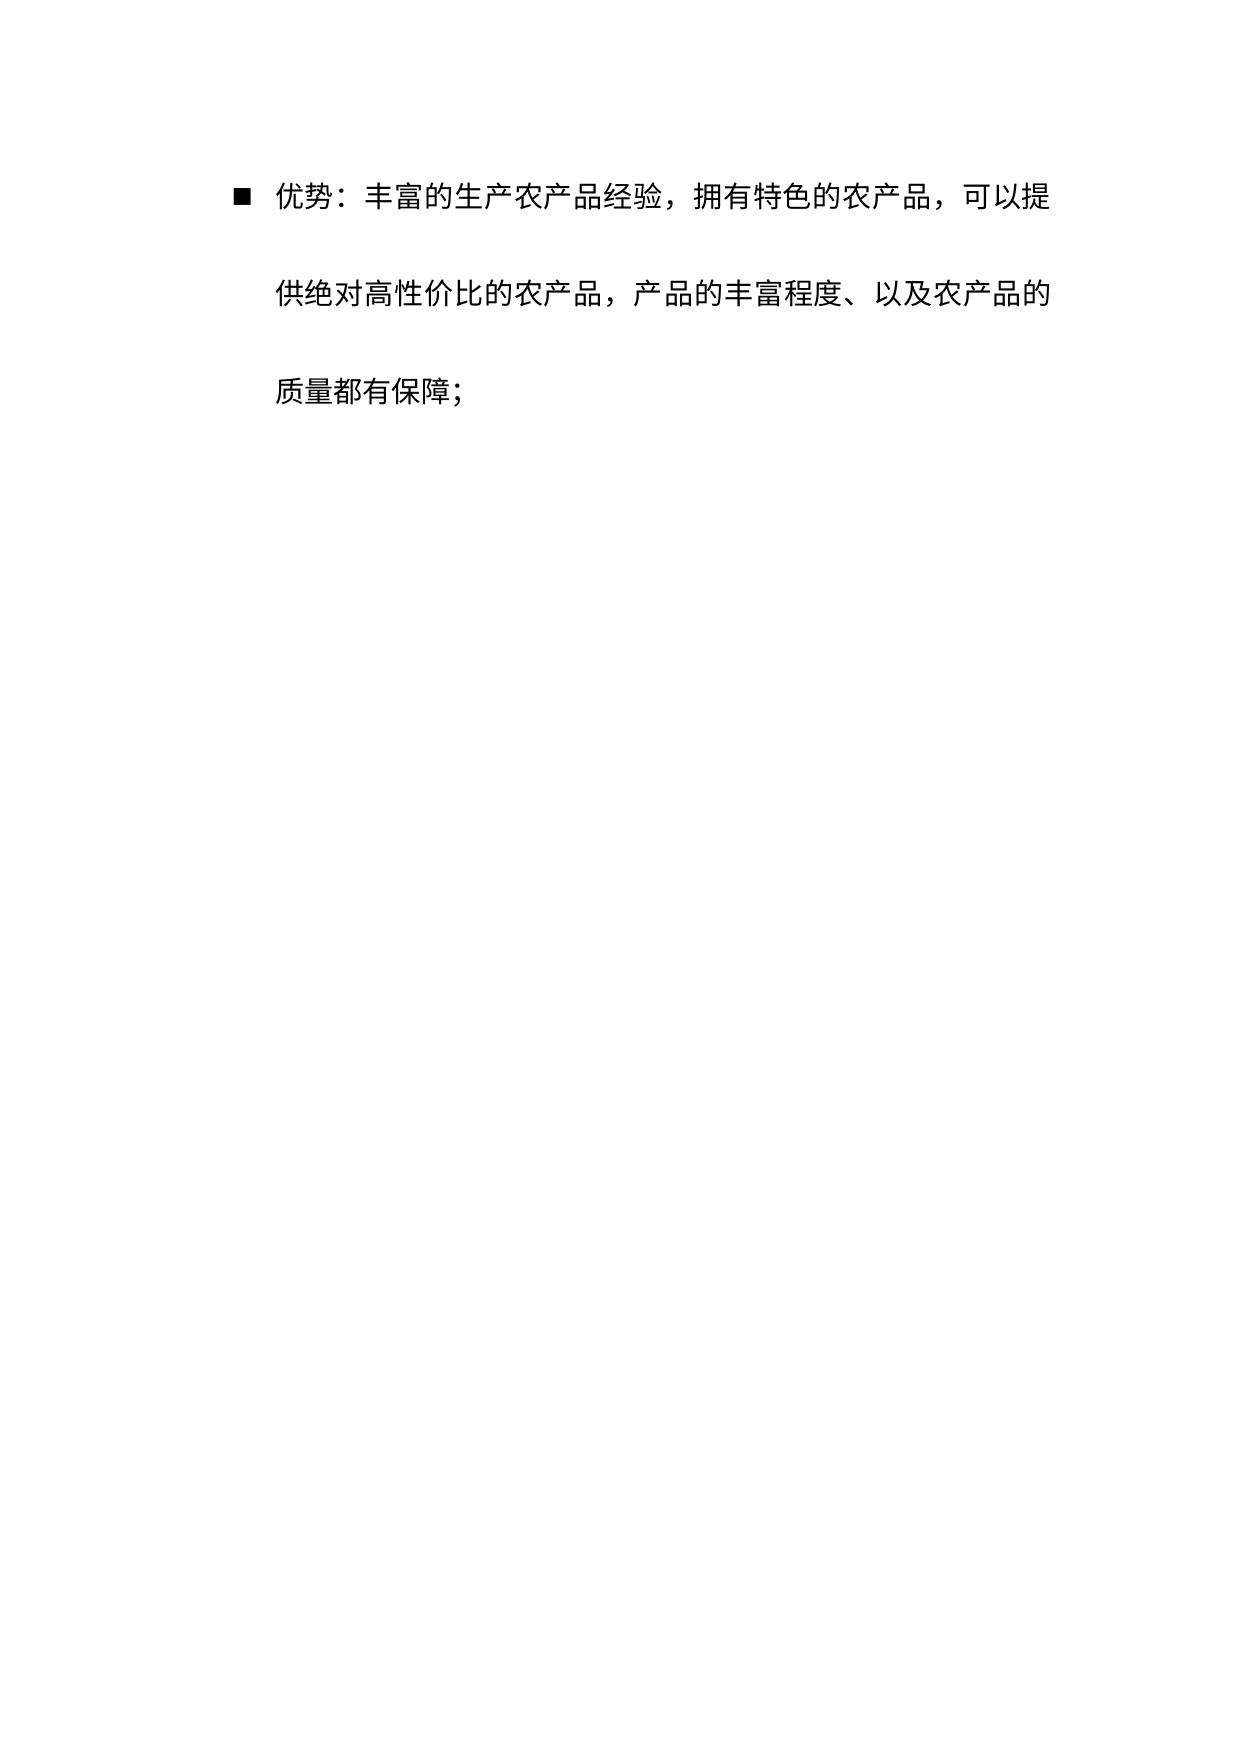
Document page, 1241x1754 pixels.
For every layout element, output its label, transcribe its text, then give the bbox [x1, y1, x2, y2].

list 优势：丰富的生产农产品经验，拥有特色的农产品，可以提供绝对高性价比的农产品，产品的丰富程度、以及农产品的质量都有保障； [231, 162, 1053, 422]
